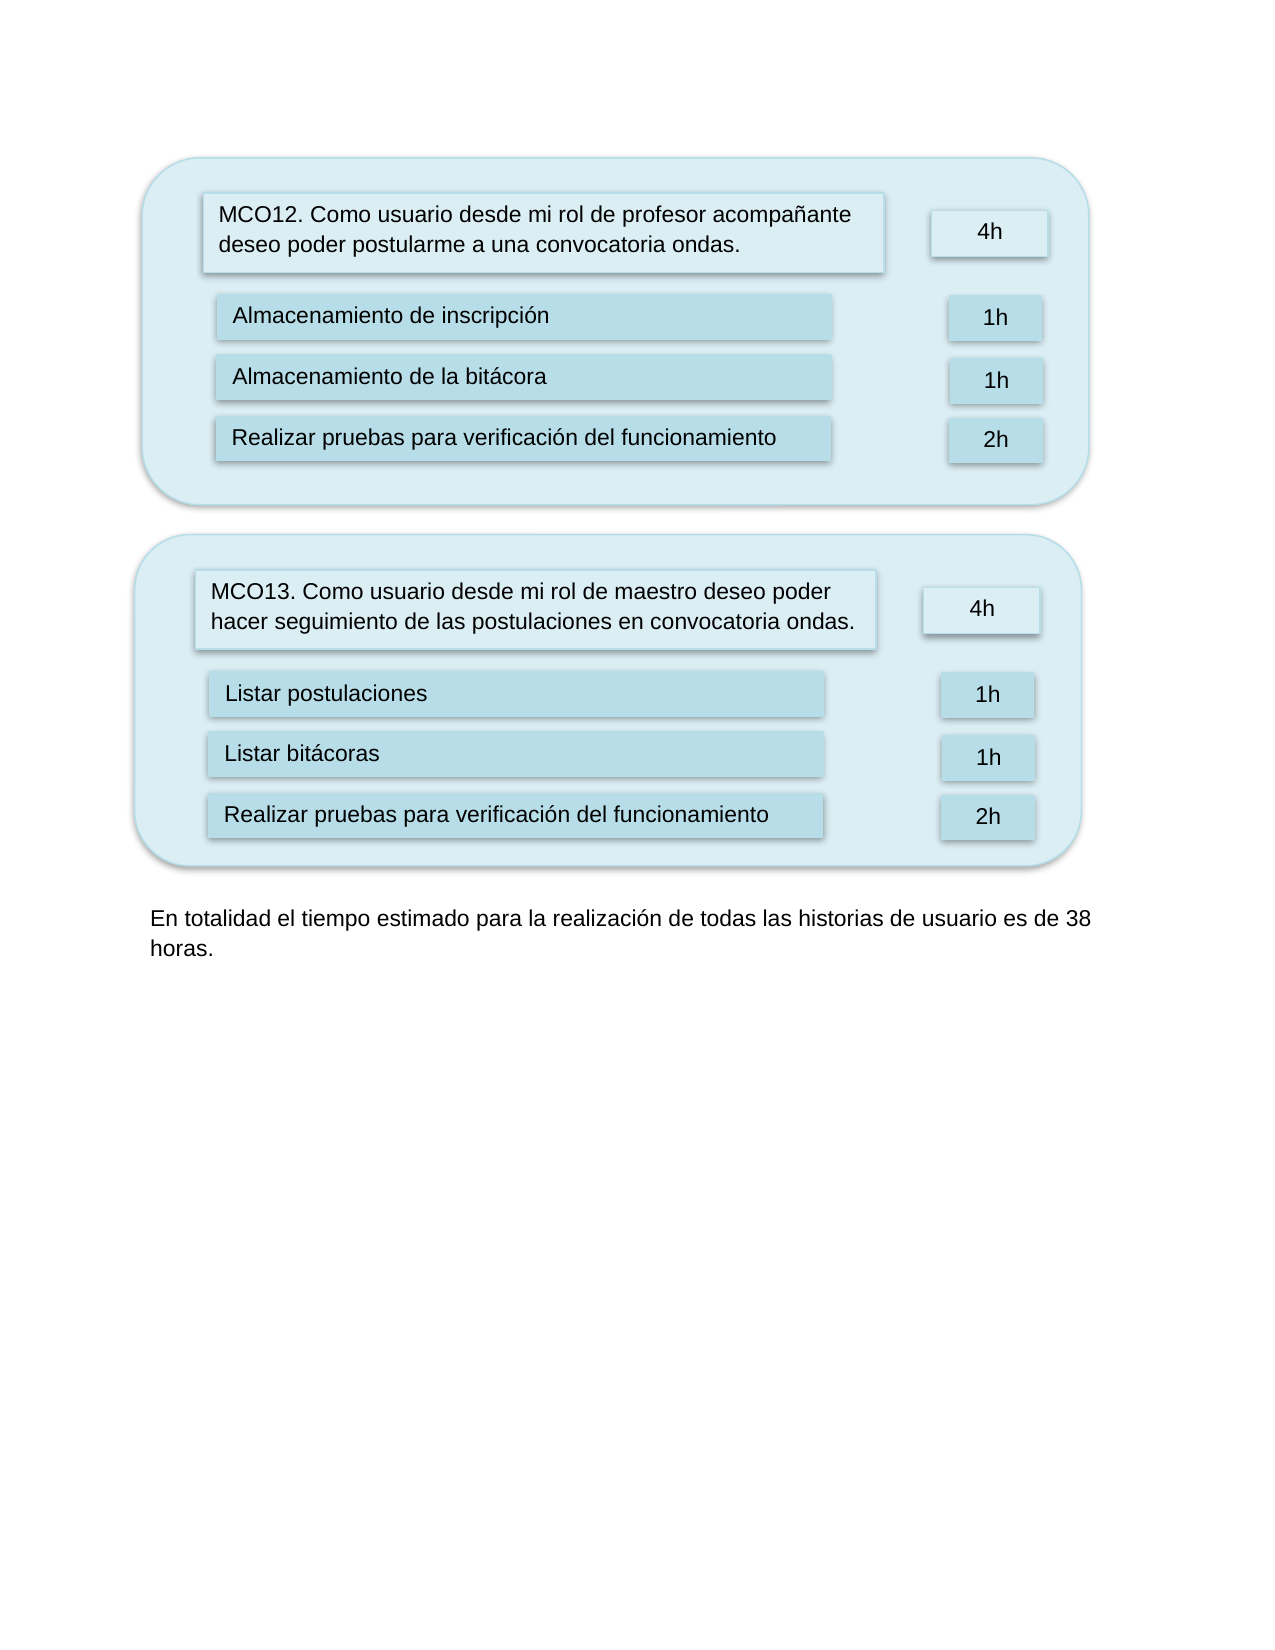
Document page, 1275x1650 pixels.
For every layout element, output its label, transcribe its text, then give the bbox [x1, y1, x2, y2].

text En totalidad el tiempo estimado para la realización de todas las historias de usuario es de 38 horas. [150, 905, 1125, 962]
